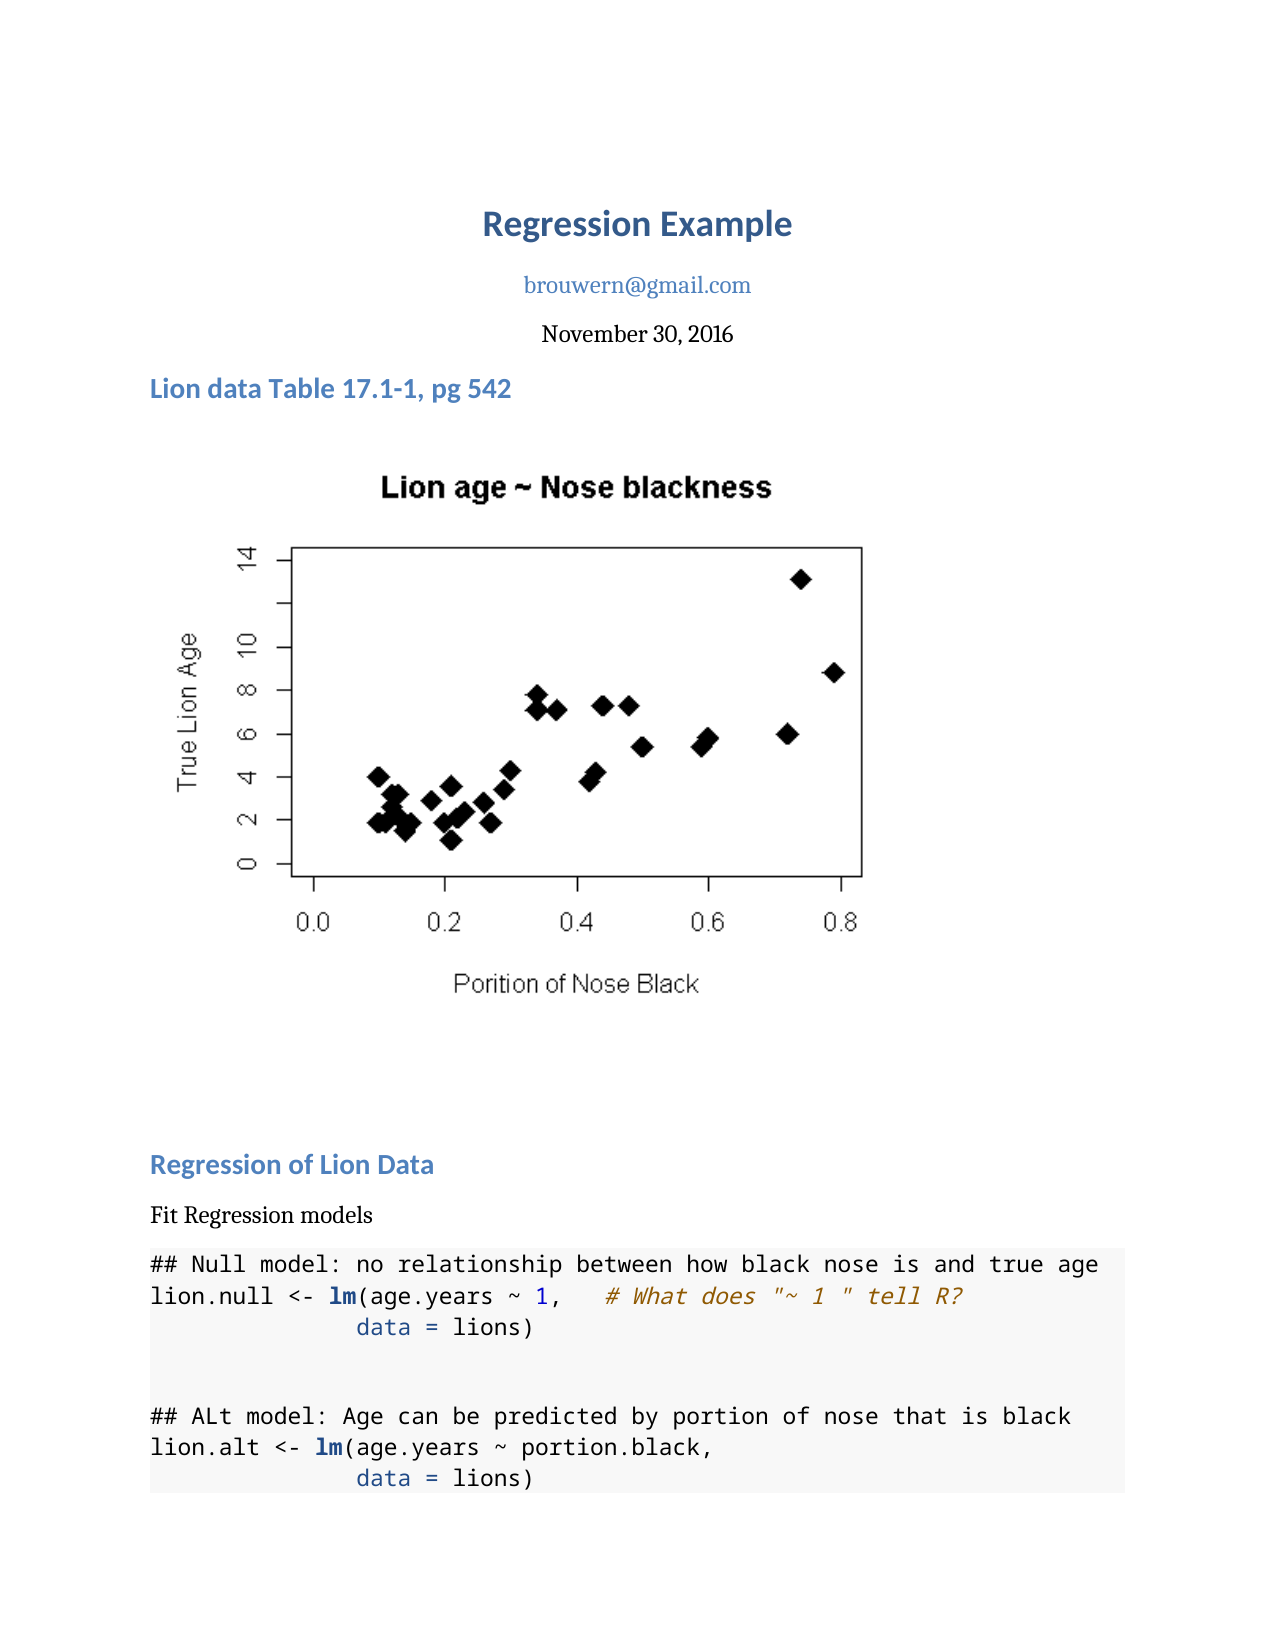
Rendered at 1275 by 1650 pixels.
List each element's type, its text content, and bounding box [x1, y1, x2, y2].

text Fit Regression models [150, 1201, 1125, 1229]
subtitle Regression of Lion Data [150, 1146, 1125, 1182]
text ## Null model: no relationship between how black nose is and true age lion.null <- lm(age.years ~ 1, # What does "~ 1 " tell R? data = lions) ## ALt model: Age can be predicted by portion of nose that is black lion.alt <- lm(age.years ~ portion.black, data = lions) [150, 1248, 1125, 1493]
title Regression Example [150, 200, 1125, 246]
text brouwern@gmail.com [150, 271, 1125, 299]
text November 30, 2016 [150, 320, 1125, 349]
picture [168, 424, 925, 1031]
subtitle Lion data Table 17.1-1, pg 542 [150, 370, 1125, 406]
